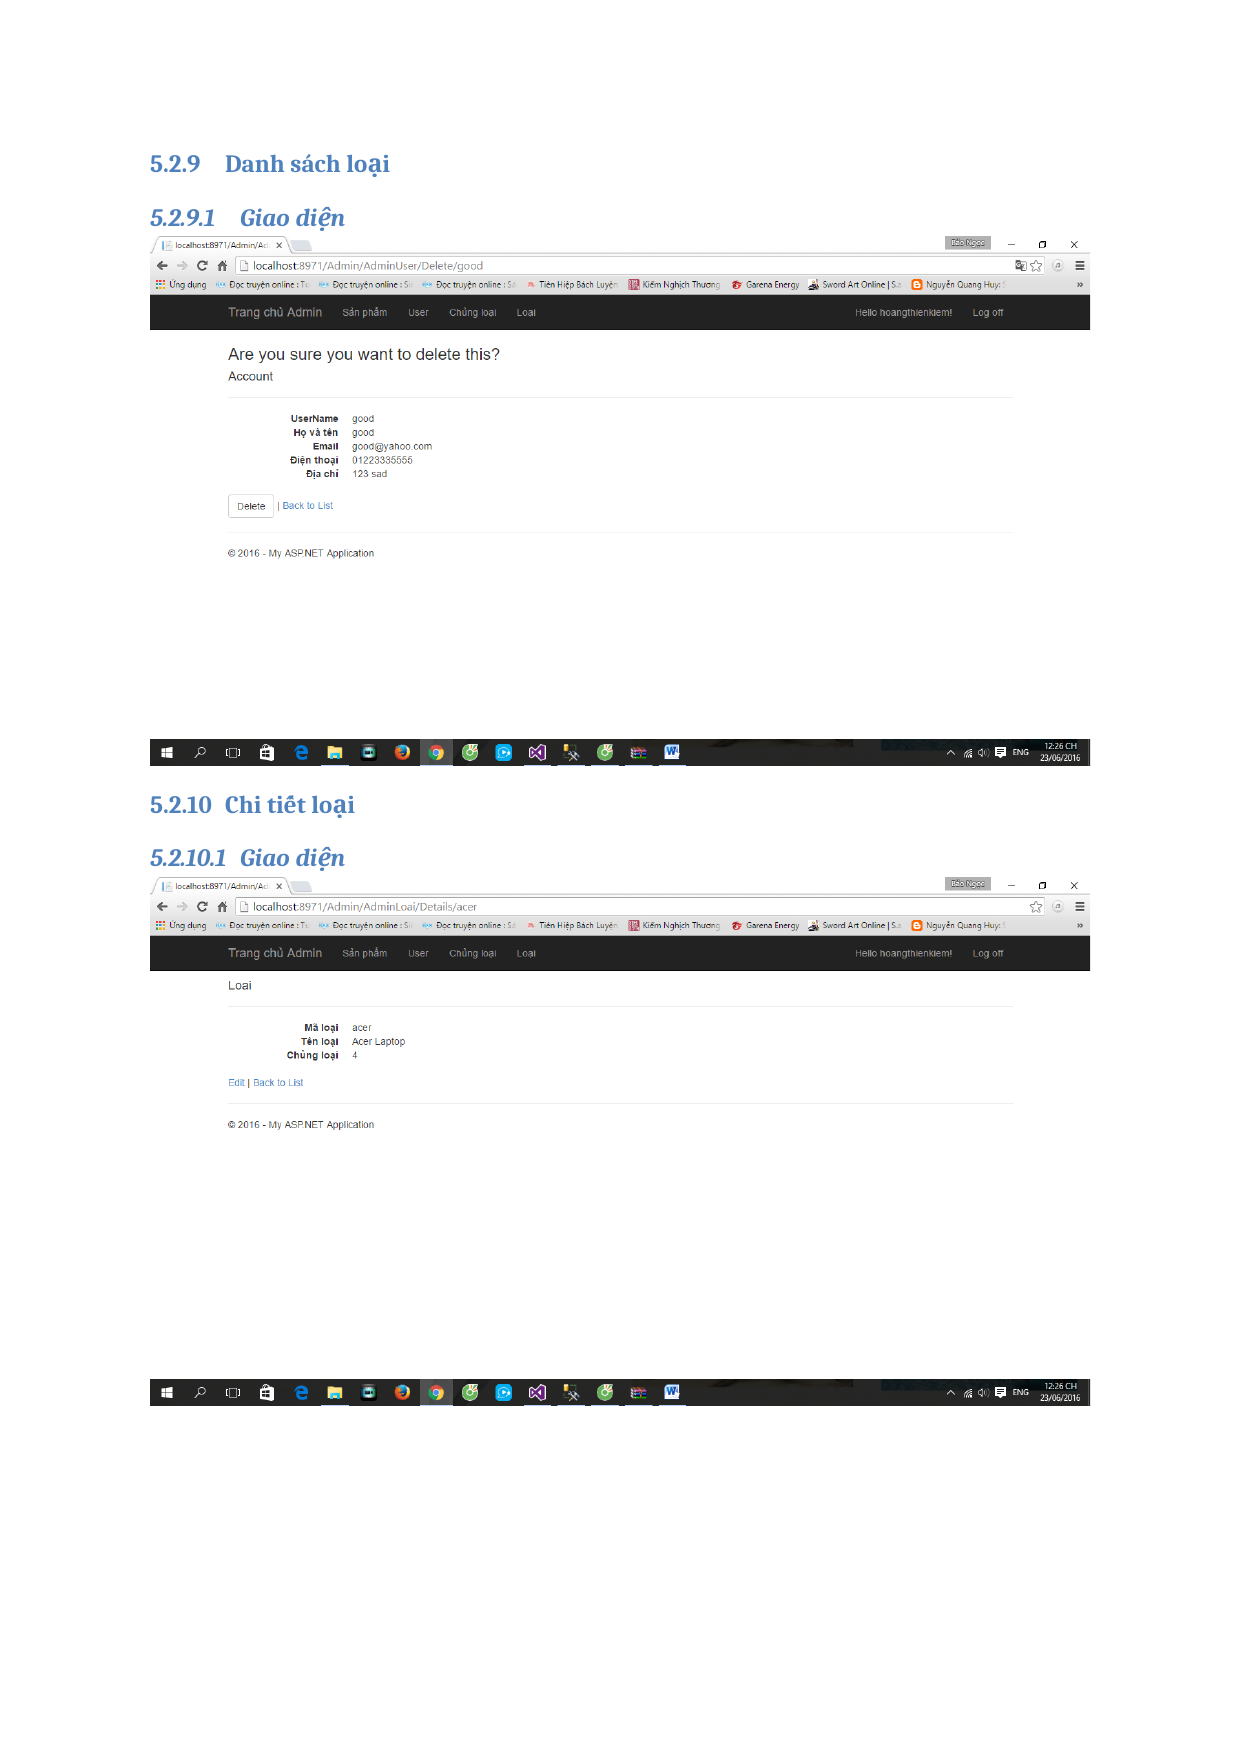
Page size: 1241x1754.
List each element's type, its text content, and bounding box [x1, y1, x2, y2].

picture [150, 236, 1091, 766]
picture [150, 877, 1091, 1406]
subtitle Danh sách loại [150, 150, 1090, 179]
subtitle Giao diện [150, 204, 1090, 233]
subtitle Chi tiết loại [150, 791, 1090, 819]
subtitle Giao diện [150, 844, 1090, 873]
